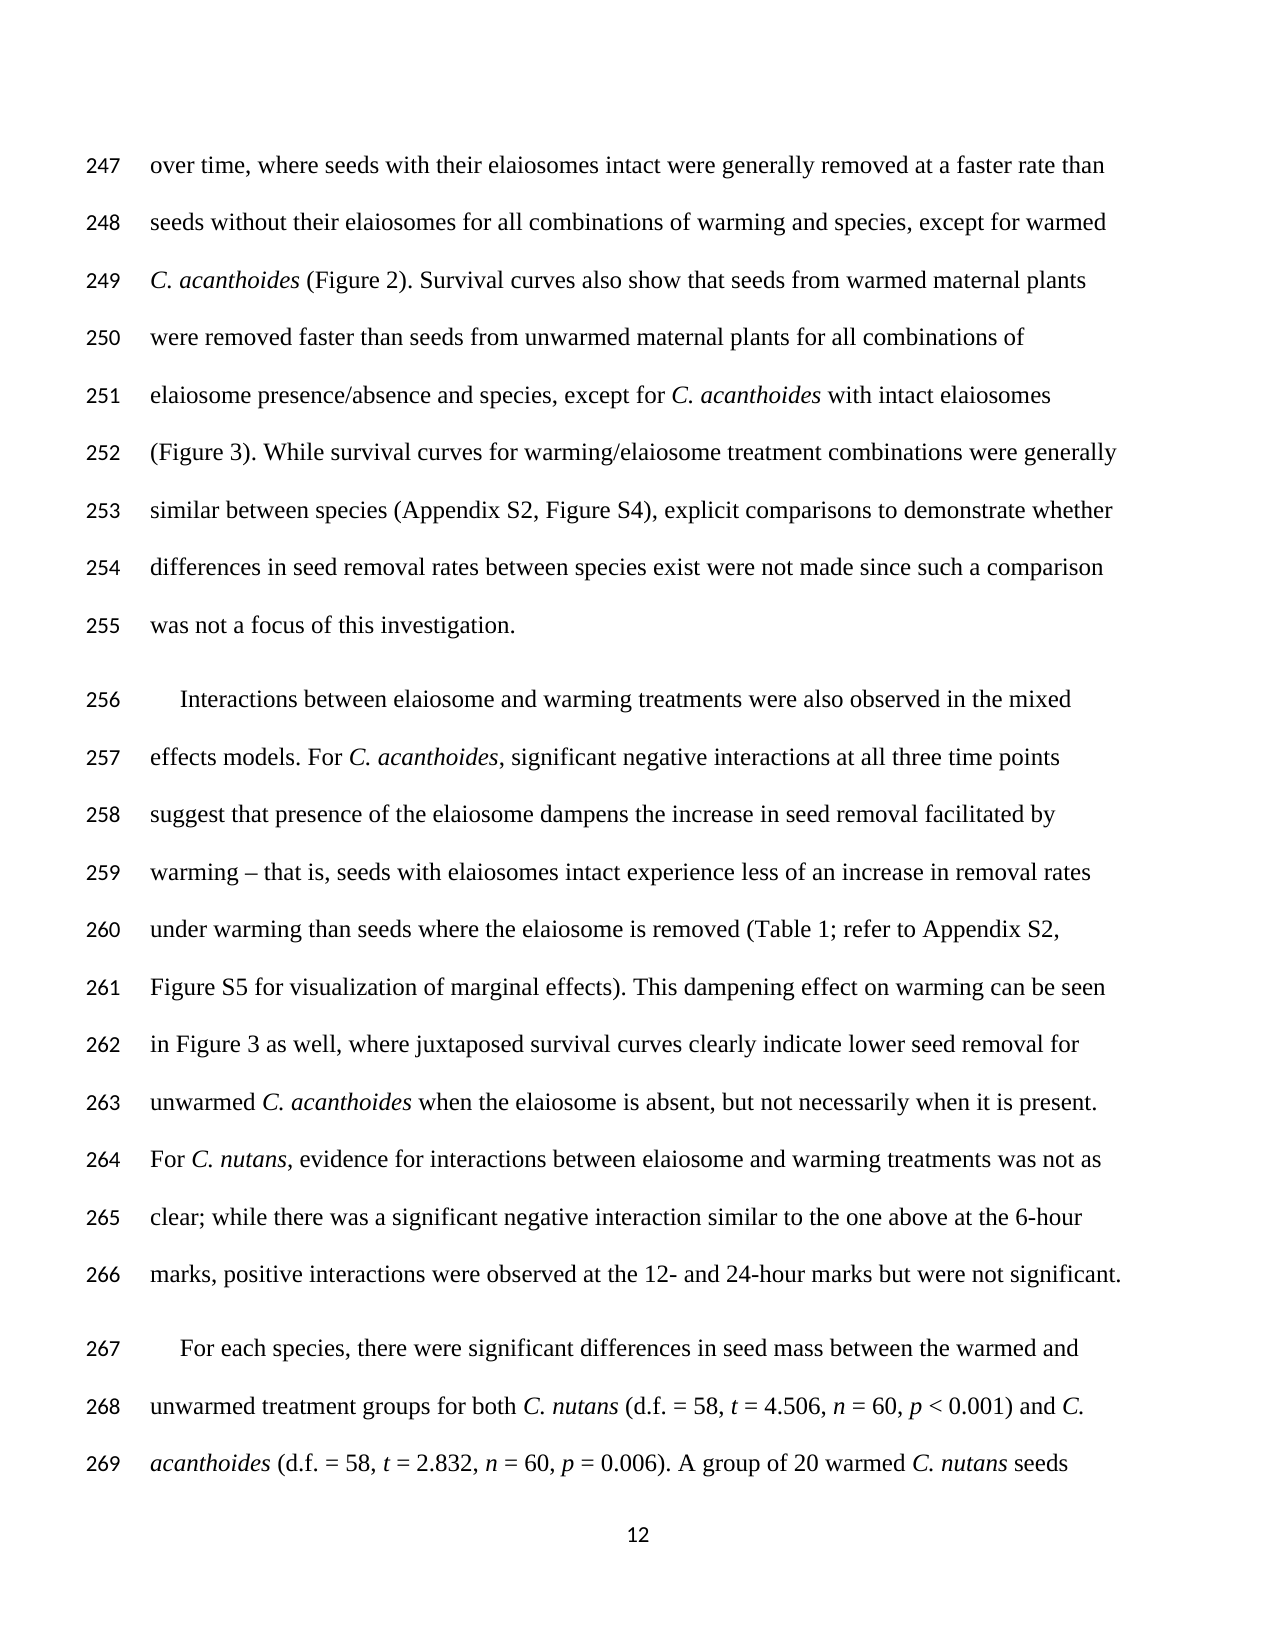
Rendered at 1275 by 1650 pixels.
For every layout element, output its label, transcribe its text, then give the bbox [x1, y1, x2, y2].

text Interactions between elaiosome and warming treatments were also observed in the mixed effects models. For C. acanthoides, significant negative interactions at all three time points suggest that presence of the elaiosome dampens the increase in seed removal facilitated by warming – that is, seeds with elaiosomes intact experience less of an increase in removal rates under warming than seeds where the elaiosome is removed (Table 1; refer to Appendix S2, Figure S5 for visualization of marginal effects). This dampening effect on warming can be seen in Figure 3 as well, where juxtaposed survival curves clearly indicate lower seed removal for unwarmed C. acanthoides when the elaiosome is absent, but not necessarily when it is present. For C. nutans, evidence for interactions between elaiosome and warming treatments was not as clear; while there was a significant negative interaction similar to the one above at the 6-hour marks, positive interactions were observed at the 12- and 24-hour marks but were not significant. [150, 684, 1125, 1288]
